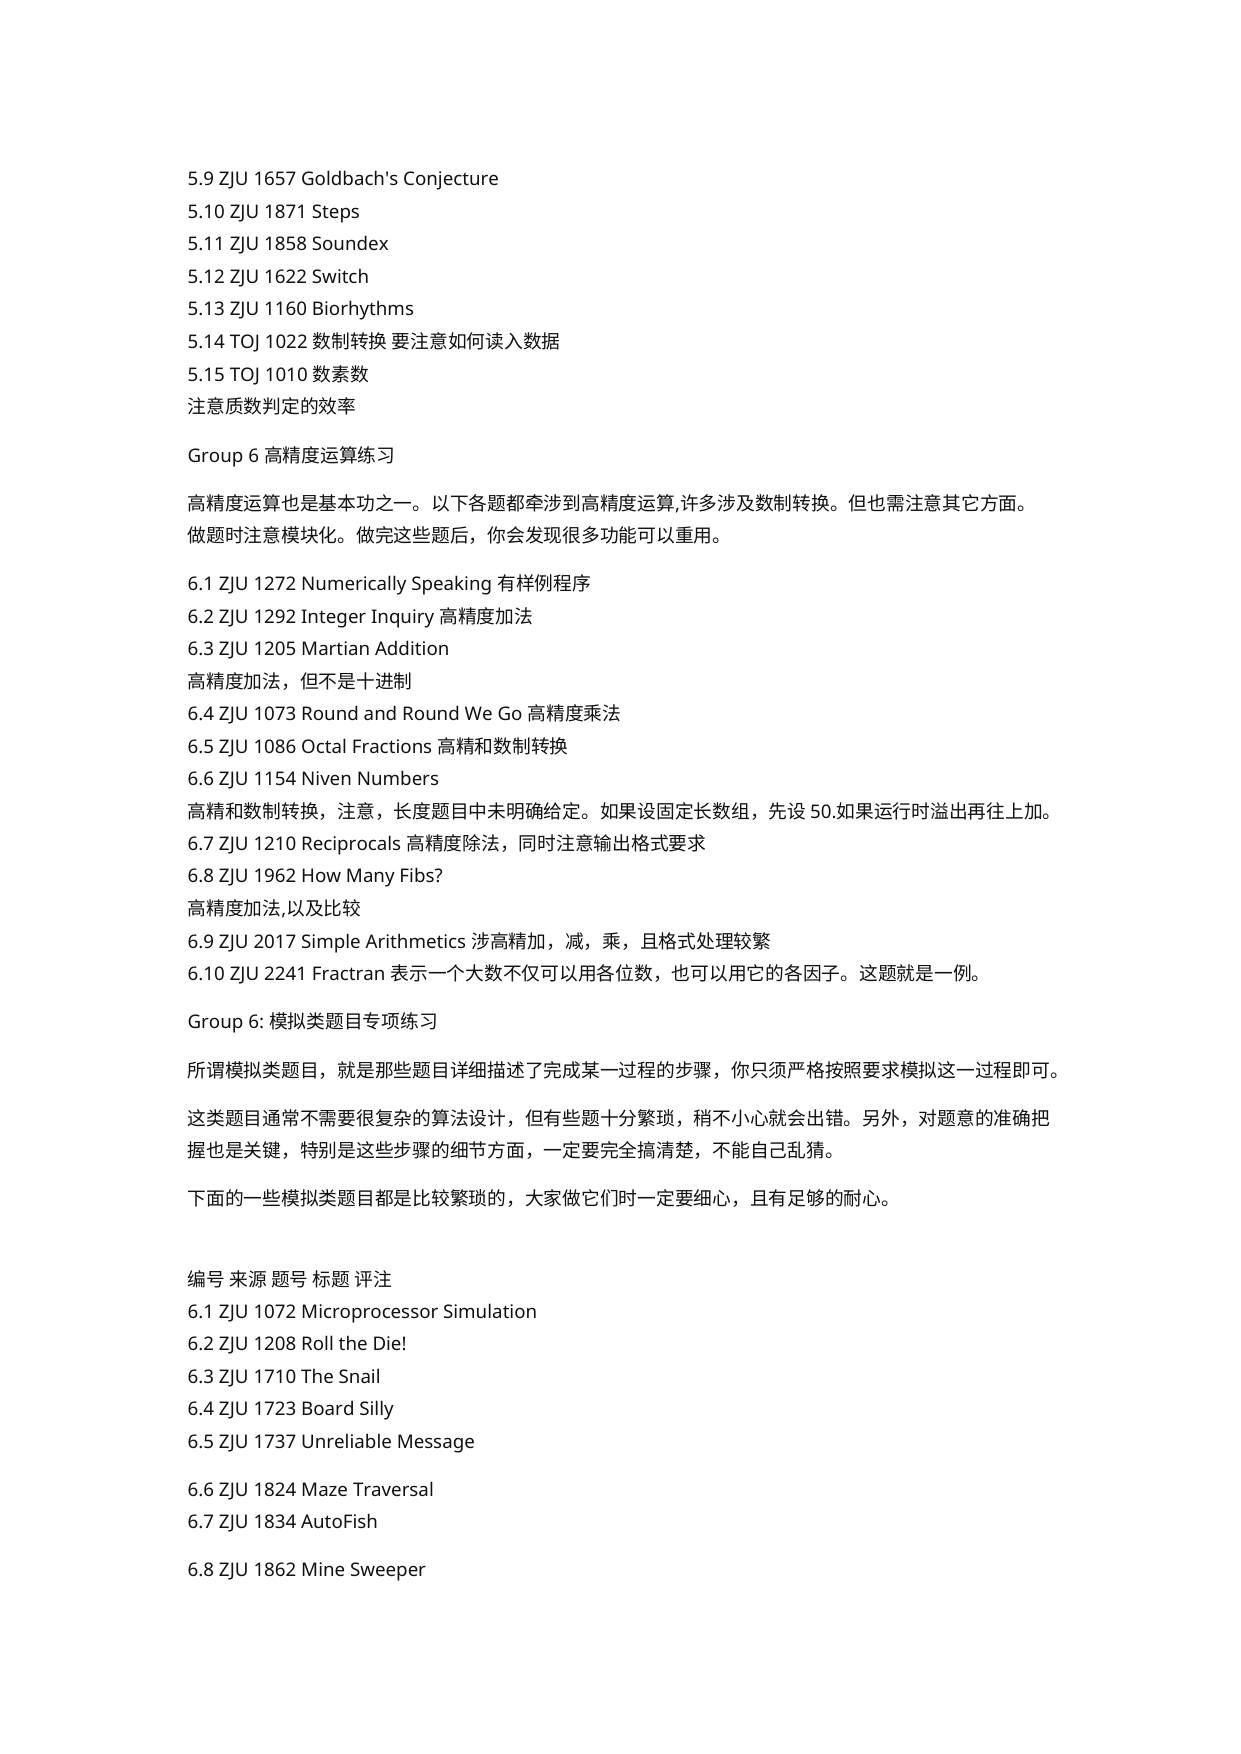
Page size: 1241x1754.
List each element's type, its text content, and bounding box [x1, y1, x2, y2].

text 下面的一些模拟类题目都是比较繁琐的，大家做它们时一定要细心，且有足够的耐心。 [187, 1181, 1053, 1214]
text 编号 来源 题号 标题 评注 6.1 ZJU 1072 Microprocessor Simulation 6.2 ZJU 1208 Roll the Die! 6.3 ZJU 1710 The Snail 6.4 ZJU 1723 Board Silly 6.5 ZJU 1737 Unreliable Message [187, 1229, 1053, 1457]
text 这类题目通常不需要很复杂的算法设计，但有些题十分繁琐，稍不小心就会出错。另外，对题意的准确把握也是关键，特别是这些步骤的细节方面，一定要完全搞清楚，不能自己乱猜。 [187, 1101, 1053, 1166]
text Group 6 高精度运算练习 [187, 438, 1053, 470]
text 高精度运算也是基本功之一。以下各题都牵涉到高精度运算,许多涉及数制转换。但也需注意其它方面。做题时注意模块化。做完这些题后，你会发现很多功能可以重用。 [187, 486, 1053, 551]
text Group 6: 模拟类题目专项练习 [187, 1004, 1053, 1037]
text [187, 162, 1053, 422]
text 6.8 ZJU 1862 Mine Sweeper [187, 1553, 1053, 1586]
text 6.1 ZJU 1272 Numerically Speaking 有样例程序 6.2 ZJU 1292 Integer Inquiry 高精度加法 6.3 ZJU 1205 Martian Addition 高精度加法，但不是十进制 6.4 ZJU 1073 Round and Round We Go 高精度乘法 6.5 ZJU 1086 Octal Fractions 高精和数制转换 6.6 ZJU 1154 Niven Numbers 高精和数制转换，注意，长度题目中未明确给定。如果设固定长数组，先设50.如果运行时溢出再往上加。 6.7 ZJU 1210 Reciprocals 高精度除法，同时注意输出格式要求 6.8 ZJU 1962 How Many Fibs? 高精度加法,以及比较 6.9 ZJU 2017 Simple Arithmetics 涉高精加，减，乘，且格式处理较繁 6.10 ZJU 2241 Fractran 表示一个大数不仅可以用各位数，也可以用它的各因子。这题就是一例。 [187, 566, 1053, 989]
text 所谓模拟类题目，就是那些题目详细描述了完成某一过程的步骤，你只须严格按照要求模拟这一过程即可。 [187, 1053, 1053, 1085]
text 6.6 ZJU 1824 Maze Traversal 6.7 ZJU 1834 AutoFish [187, 1473, 1053, 1538]
